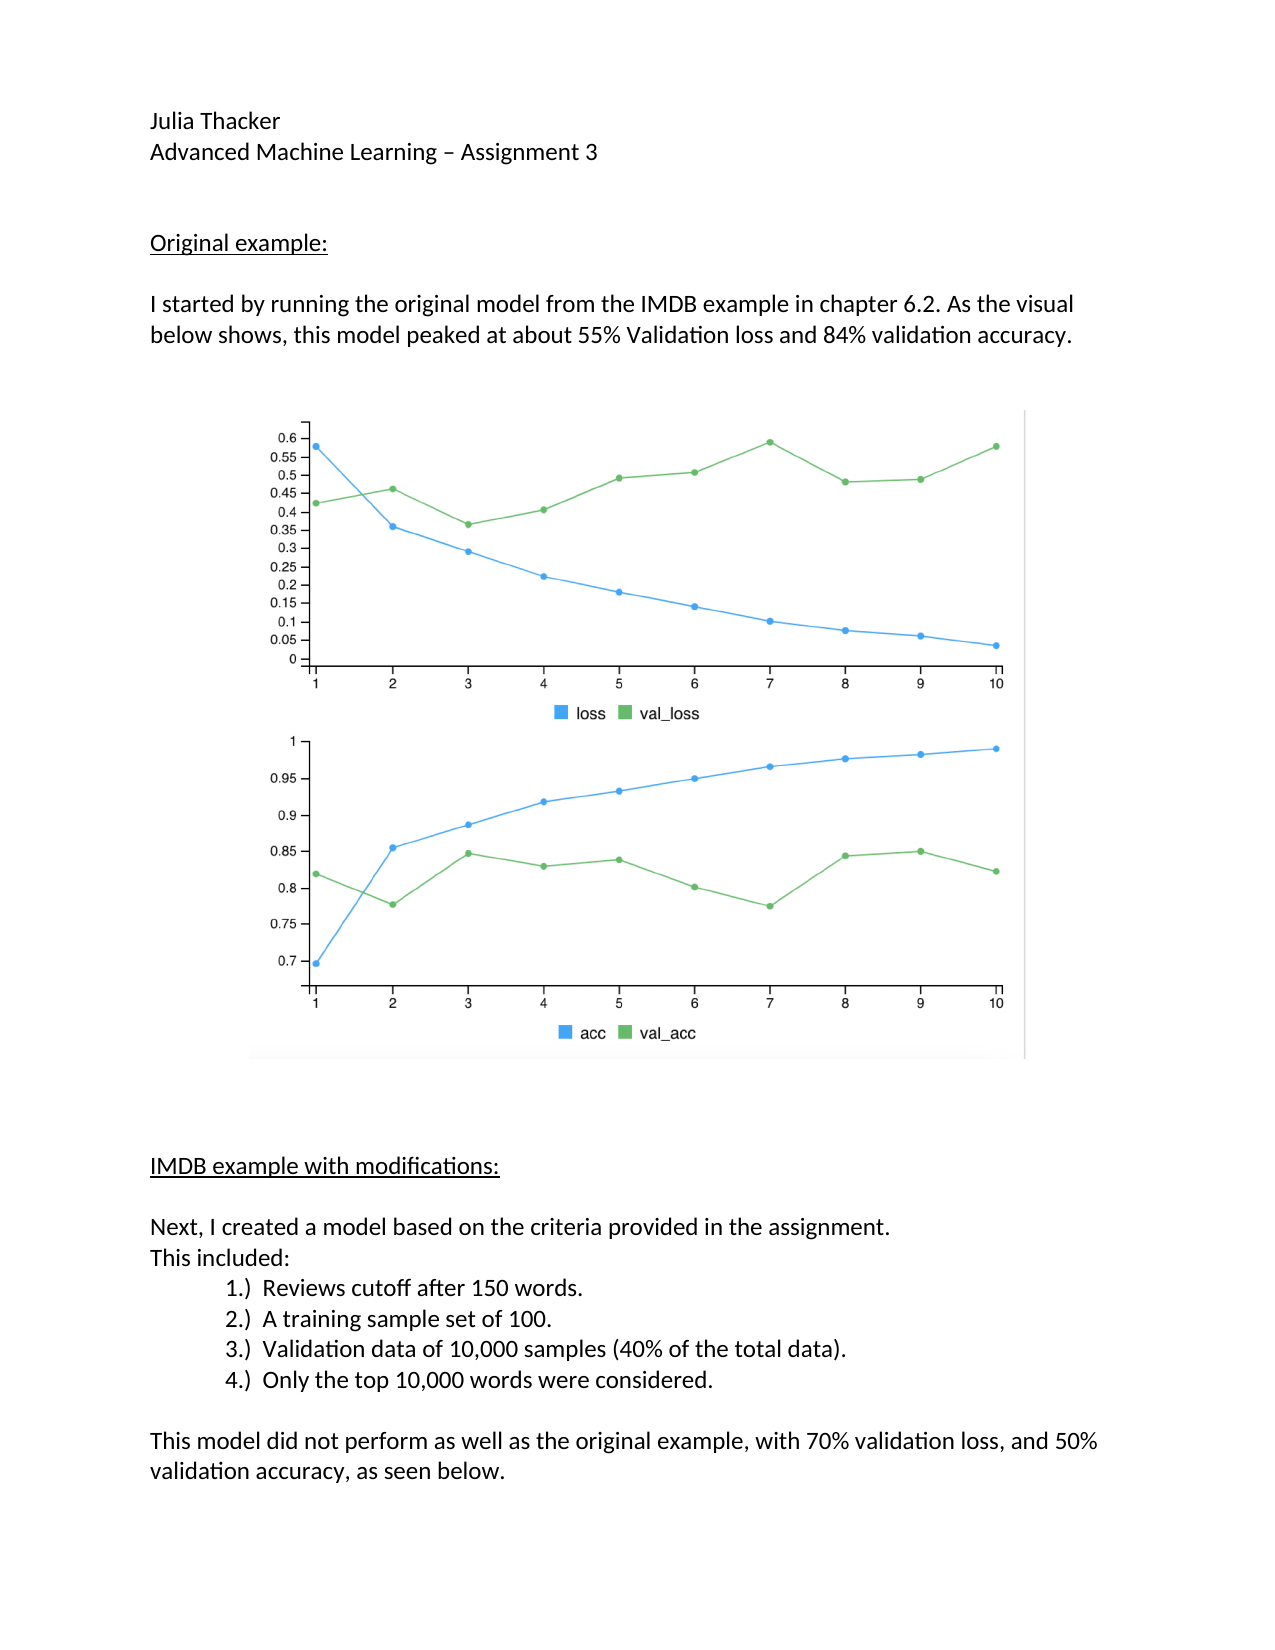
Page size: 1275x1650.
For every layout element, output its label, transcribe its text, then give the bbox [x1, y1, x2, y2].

text This included: [150, 1242, 1125, 1272]
text Original example: [150, 228, 1125, 258]
text Julia Thacker [150, 106, 1125, 136]
list Only the top 10,000 words were considered. [225, 1364, 1125, 1394]
text Advanced Machine Learning – Assignment 3 [150, 136, 1125, 167]
picture [248, 410, 1027, 1059]
list Validation data of 10,000 samples (40% of the total data). [225, 1333, 1125, 1364]
text IMDB example with modifications: [150, 1150, 1125, 1181]
text I started by running the original model from the IMDB example in chapter 6.2. As the visual below shows, this model peaked at about 55% Validation loss and 84% validation accuracy. [150, 289, 1125, 350]
list A training sample set of 100. [225, 1303, 1125, 1333]
list Reviews cutoff after 150 words. [225, 1272, 1125, 1303]
text Next, I created a model based on the criteria provided in the assignment. [150, 1211, 1125, 1242]
text This model did not perform as well as the original example, with 70% validation loss, and 50% validation accuracy, as seen below. [150, 1425, 1125, 1486]
